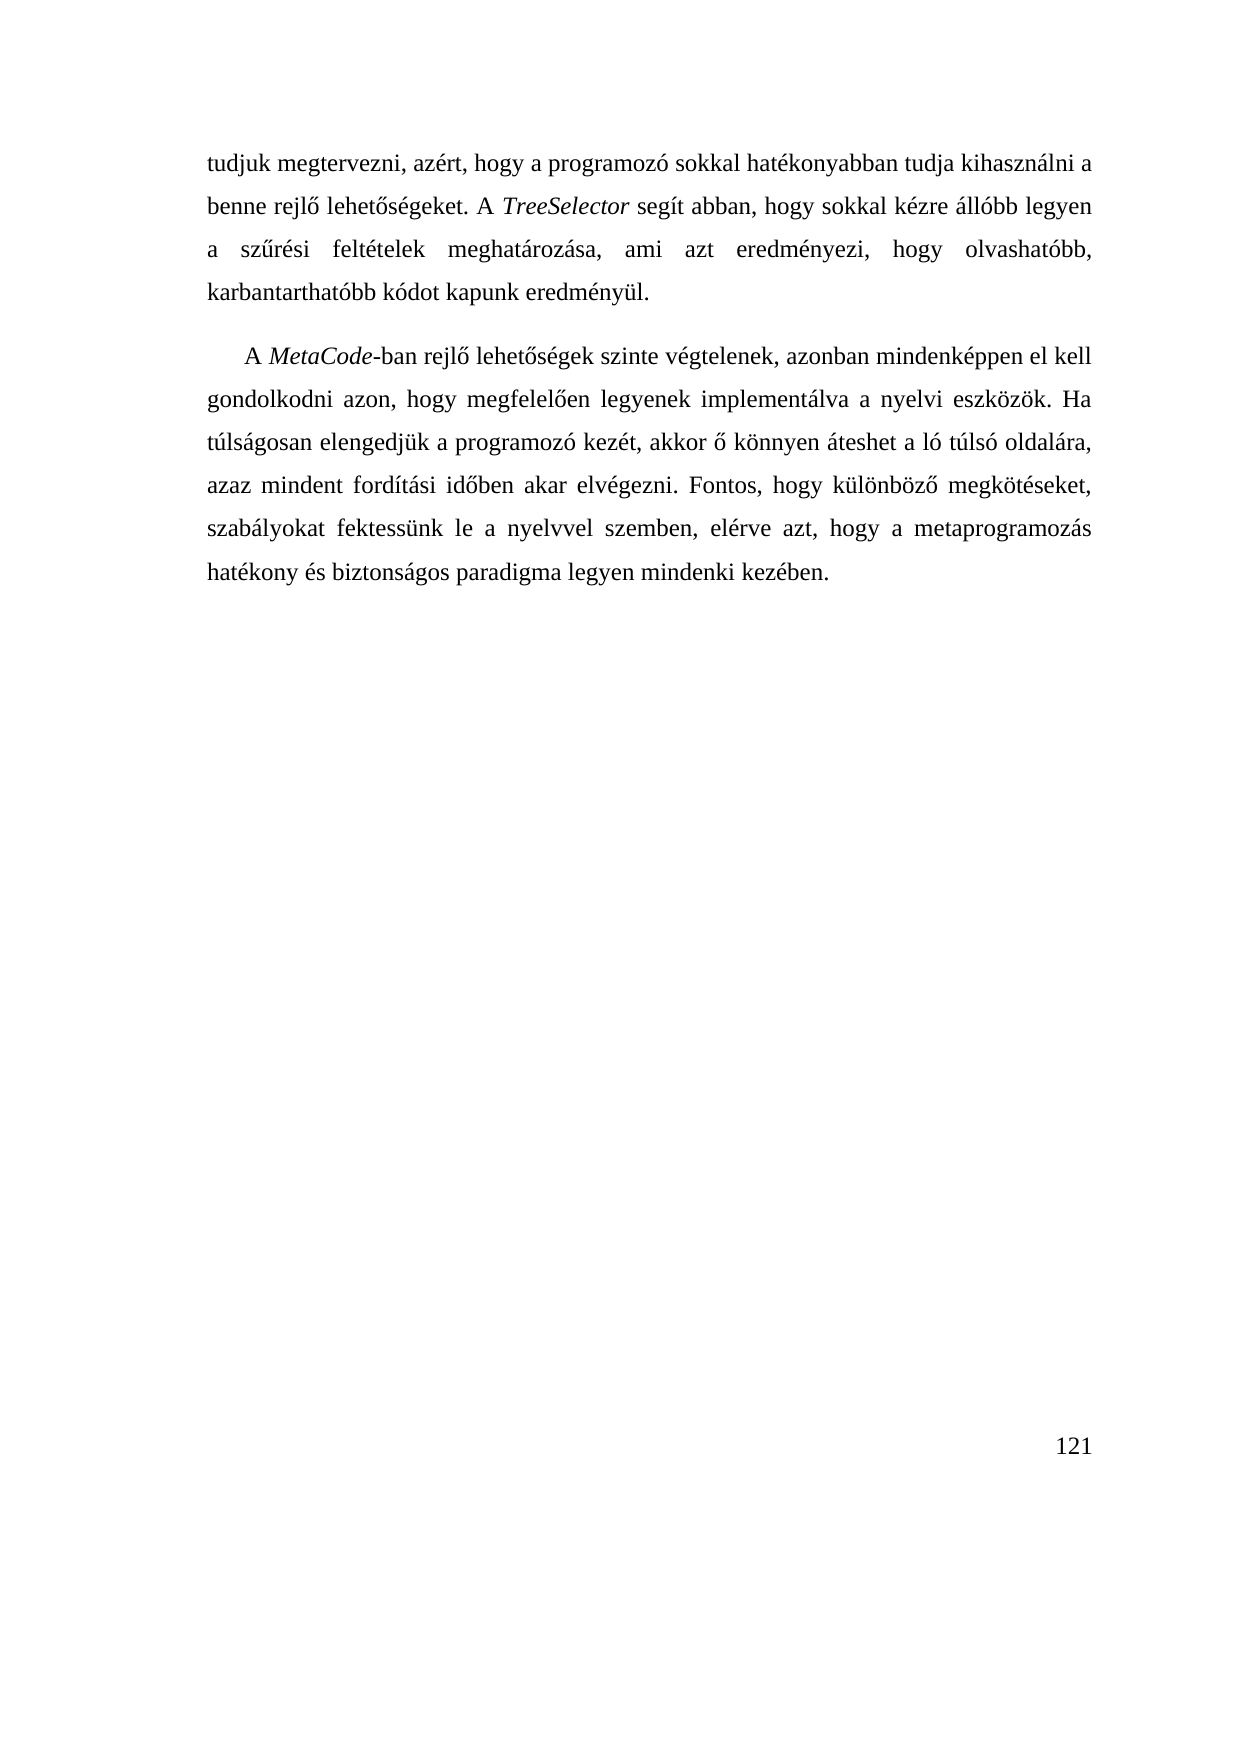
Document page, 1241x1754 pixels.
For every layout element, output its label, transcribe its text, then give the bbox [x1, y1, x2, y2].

text A MetaCode-ban rejlő lehetőségek szinte végtelenek, azonban mindenképpen el kell gondolkodni azon, hogy megfelelően legyenek implementálva a nyelvi eszközök. Ha túlságosan elengedjük a programozó kezét, akkor ő könnyen áteshet a ló túlsó oldalára, azaz mindent fordítási időben akar elvégezni. Fontos, hogy különböző megkötéseket, szabályokat fektessünk le a nyelvvel szemben, elérve azt, hogy a metaprogramozás hatékony és biztonságos paradigma legyen mindenki kezében. [207, 341, 1092, 585]
